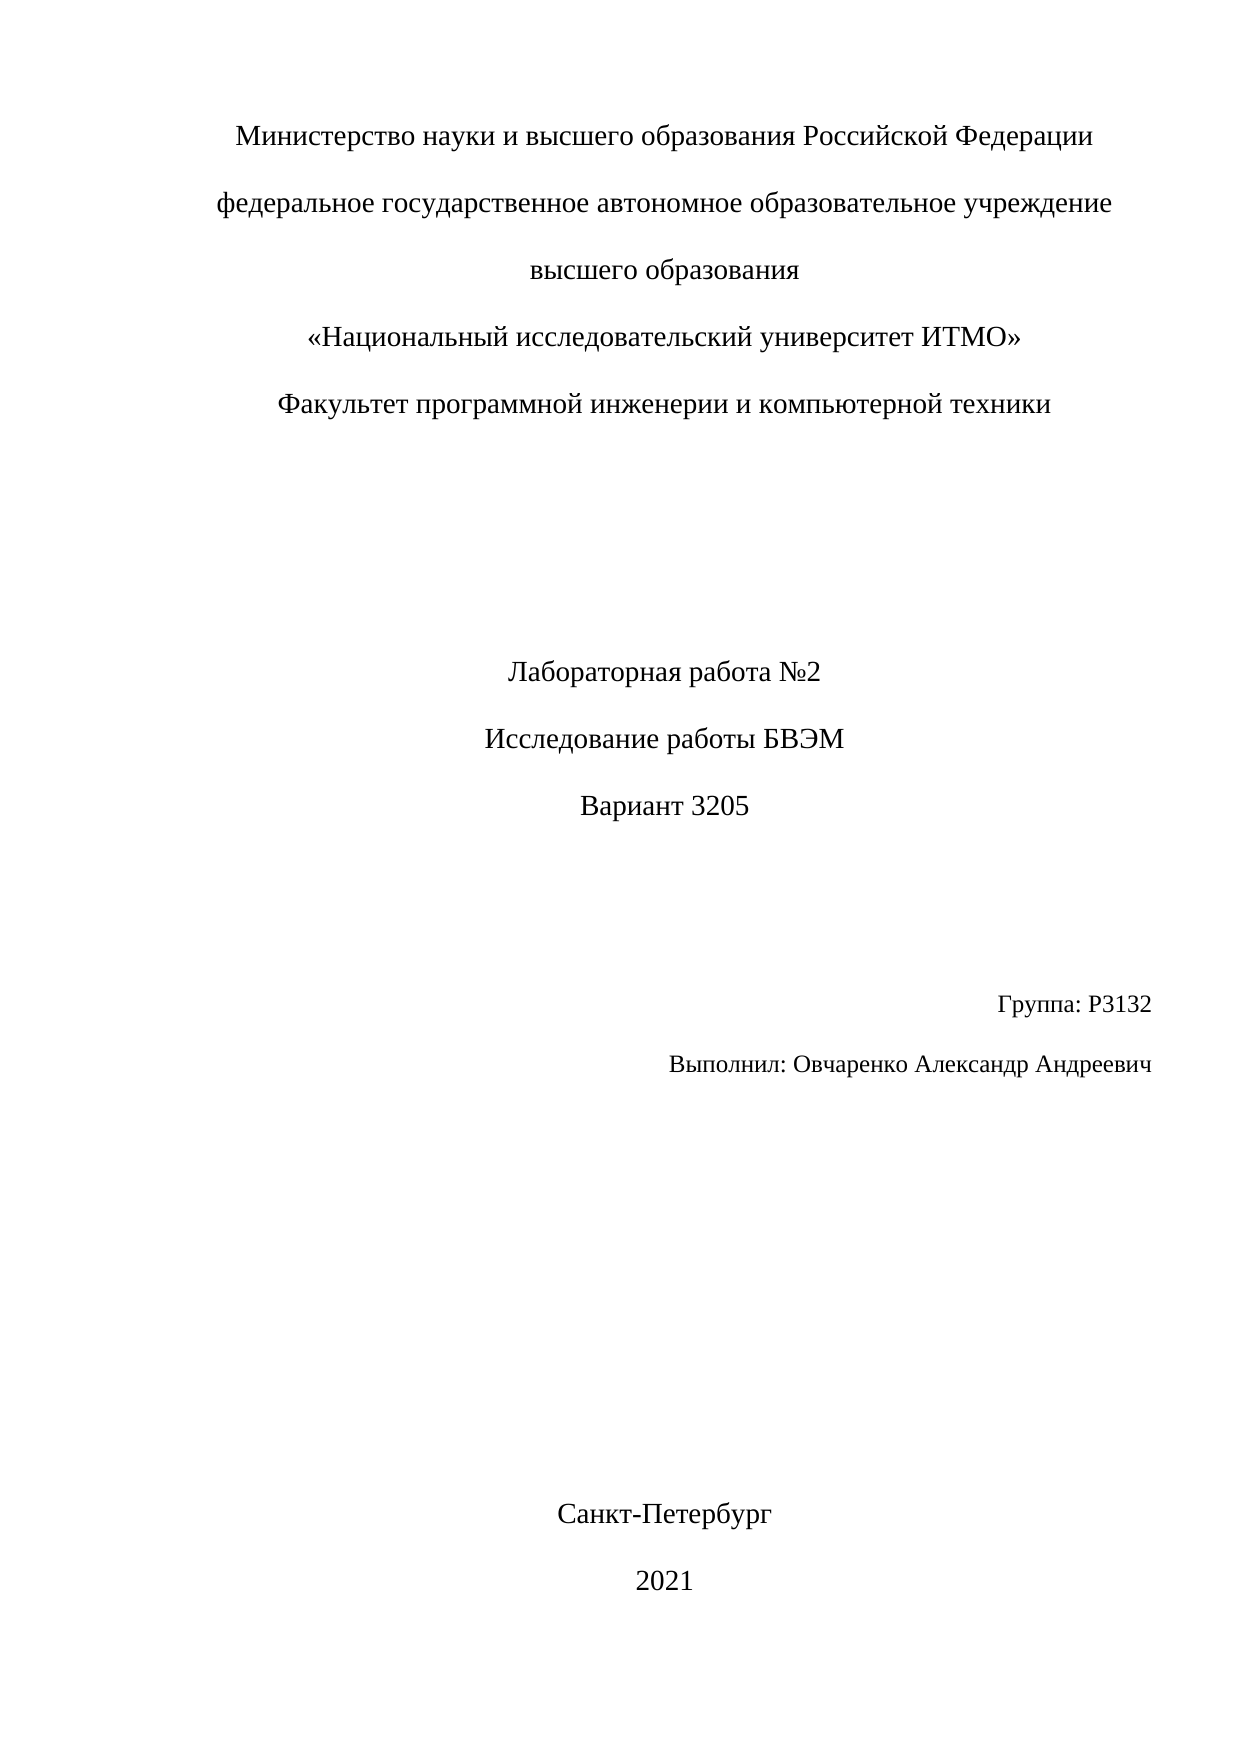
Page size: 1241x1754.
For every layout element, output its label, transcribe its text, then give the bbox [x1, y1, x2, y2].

text федеральное государственное автономное образовательное учреждение [177, 185, 1152, 219]
text Факультет программной инженерии и компьютерной техники [177, 386, 1152, 419]
text Группа: P3132 [177, 989, 1152, 1018]
text Санкт-Петербург [177, 1496, 1152, 1529]
text Министерство науки и высшего образования Российской Федерации [177, 118, 1152, 152]
text «Национальный исследовательский университет ИТМО» [177, 319, 1152, 353]
text высшего образования [177, 252, 1152, 286]
text 2021 [177, 1563, 1152, 1596]
text Вариант 3205 [177, 788, 1152, 821]
text Исследование работы БВЭМ [177, 721, 1152, 754]
text Лабораторная работа №2 [177, 654, 1152, 687]
text Выполнил: Овчаренко Александр Андреевич [177, 1049, 1152, 1077]
